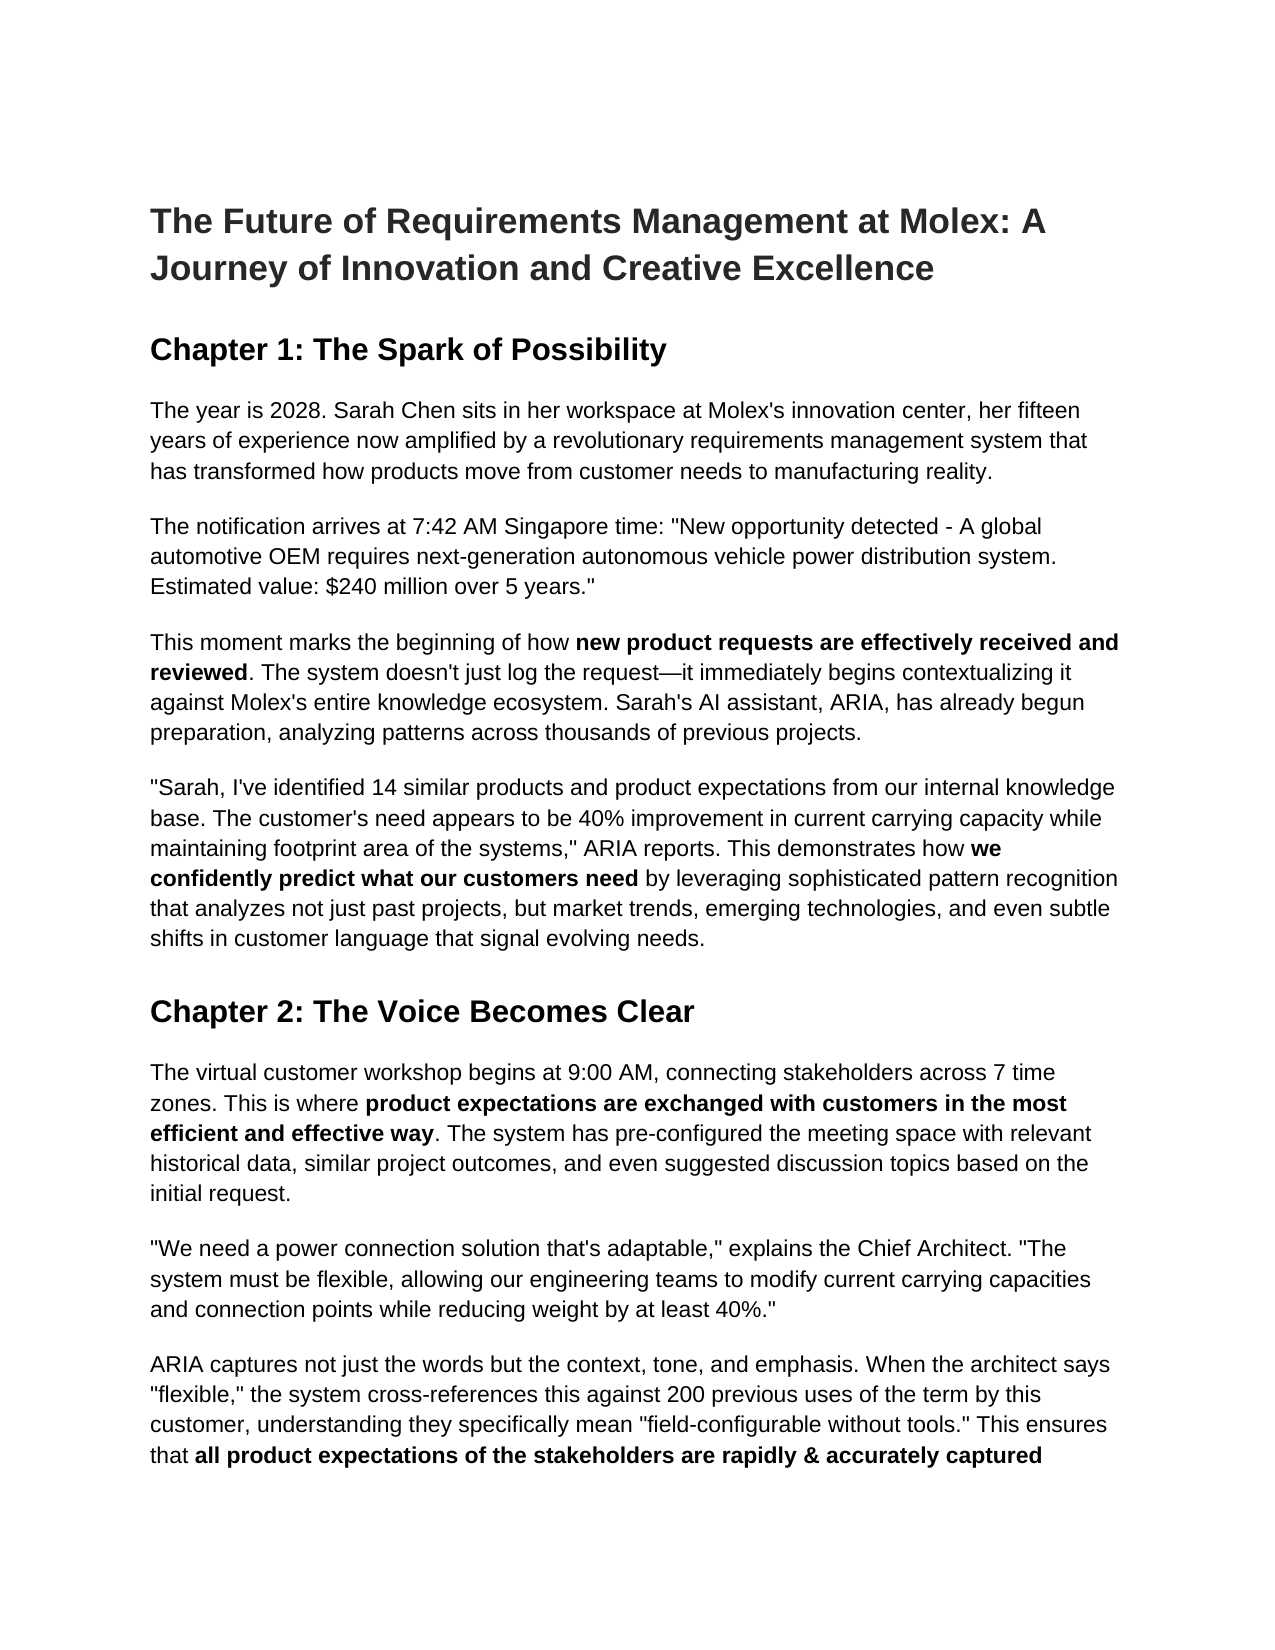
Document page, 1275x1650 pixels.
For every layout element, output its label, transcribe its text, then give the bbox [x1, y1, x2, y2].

subtitle Chapter 1: The Spark of Possibility [150, 331, 1125, 367]
text The year is 2028. Sarah Chen sits in her workspace at Molex's innovation center, her fifteen years of experience now amplified by a revolutionary requirements management system that has transformed how products move from customer needs to manufacturing reality. [150, 397, 1125, 484]
text The notification arrives at 7:42 AM Singapore time: "New opportunity detected - A global automotive OEM requires next-generation autonomous vehicle power distribution system. Estimated value: $240 million over 5 years." [150, 513, 1125, 600]
text This moment marks the beginning of how new product requests are effectively received and reviewed. The system doesn't just log the request—it immediately begins contextualizing it against Molex's entire knowledge ecosystem. Sarah's AI assistant, ARIA, has already begun preparation, analyzing patterns across thousands of previous projects. [150, 628, 1125, 746]
subtitle Chapter 2: The Voice Becomes Clear [150, 993, 1125, 1029]
text "Sarah, I've identified 14 similar products and product expectations from our internal knowledge base. The customer's need appears to be 40% improvement in current carrying capacity while maintaining footprint area of the systems," ARIA reports. This demonstrates how we confidently predict what our customers need by leveraging sophisticated pattern recognition that analyzes not just past projects, but market trends, emerging technologies, and even subtle shifts in customer language that signal evolving needs. [150, 774, 1125, 952]
text "We need a power connection solution that's adaptable," explains the Chief Architect. "The system must be flexible, allowing our engineering teams to modify current carrying capacities and connection points while reducing weight by at least 40%." [150, 1235, 1125, 1322]
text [150, 1351, 1125, 1468]
subtitle The Future of Requirements Management at Molex: A Journey of Innovation and Creative Excellence [150, 200, 1125, 287]
text The virtual customer workshop begins at 9:00 AM, connecting stakeholders across 7 time zones. This is where product expectations are exchanged with customers in the most efficient and effective way. The system has pre-configured the meeting space with relevant historical data, similar project outcomes, and even suggested discussion topics based on the initial request. [150, 1059, 1125, 1207]
